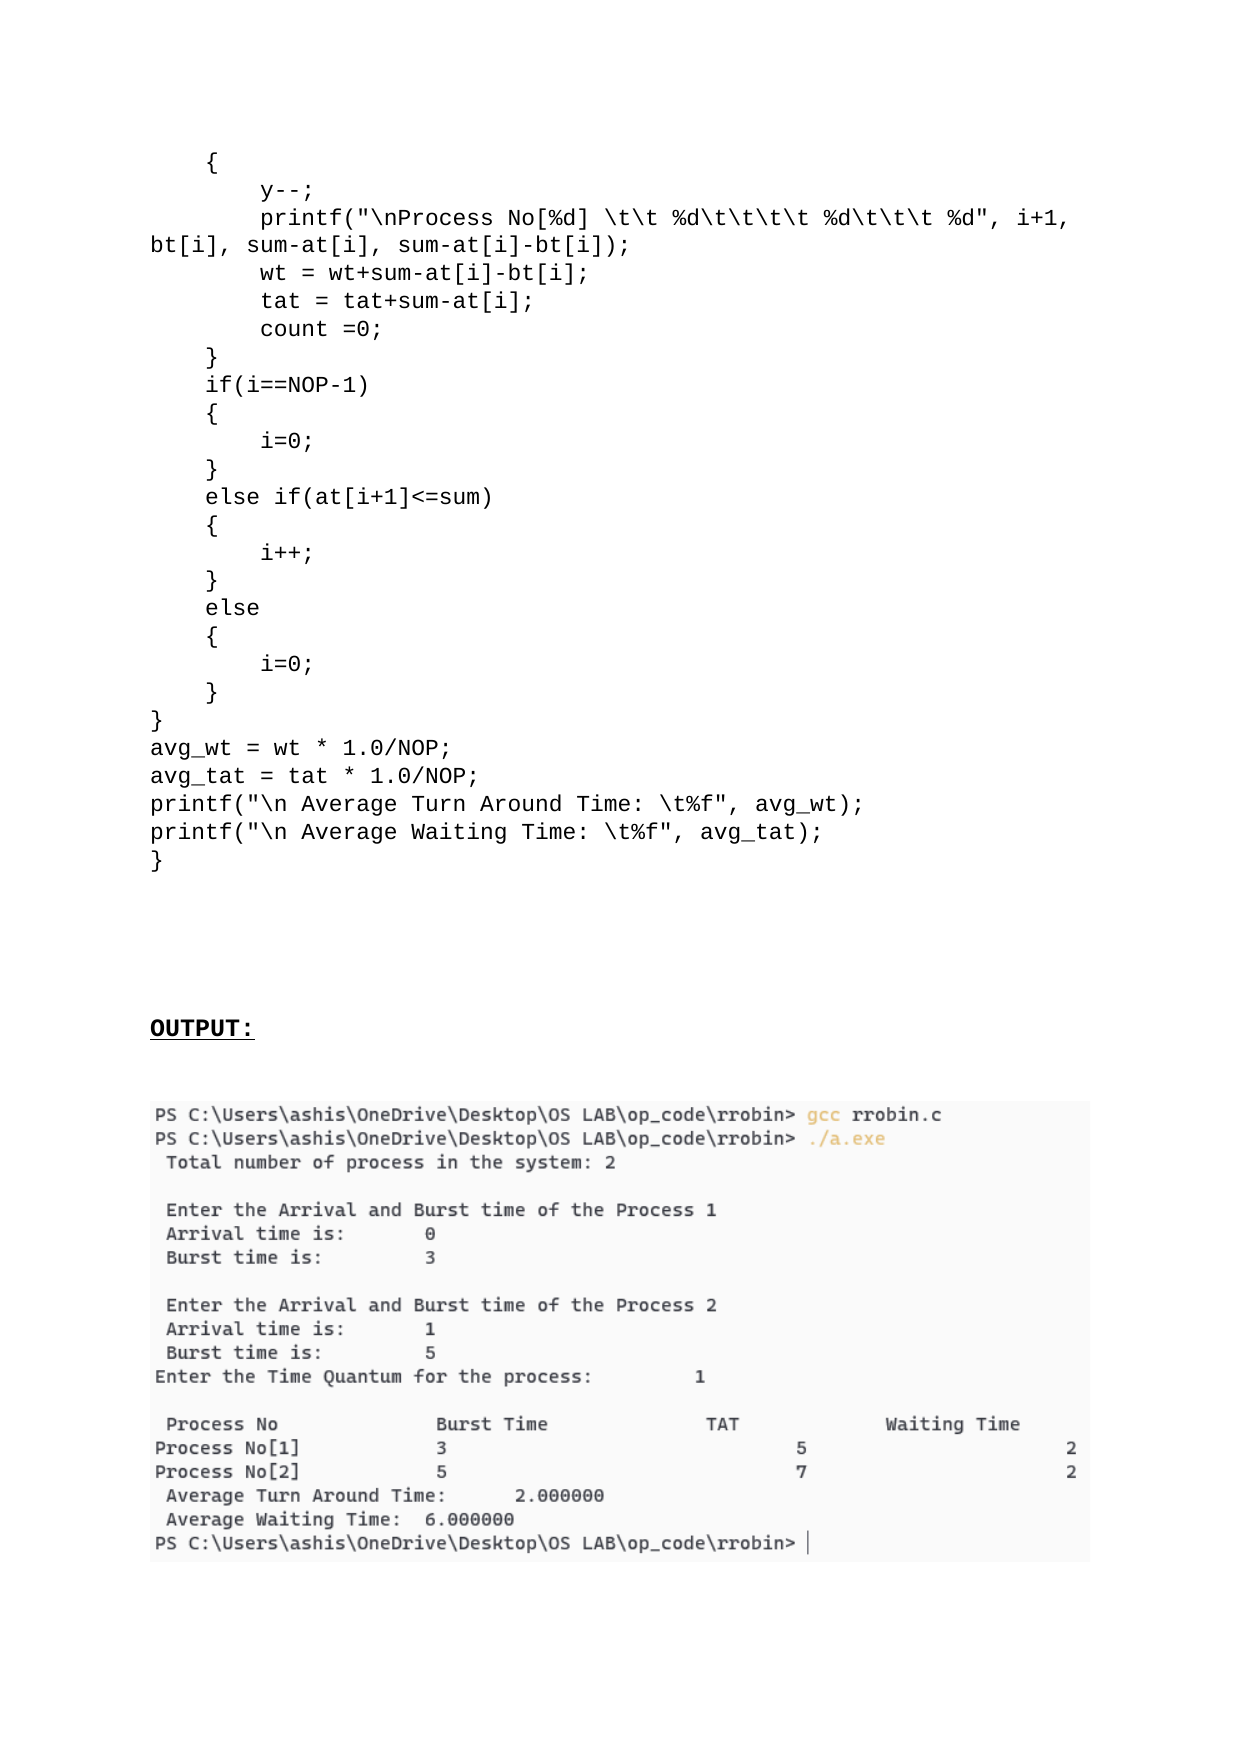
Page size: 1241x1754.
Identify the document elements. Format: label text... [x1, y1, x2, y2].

text { [150, 624, 1090, 651]
text printf("\nProcess No[%d] \t\t %d\t\t\t\t %d\t\t\t %d", i+1, bt[i], sum-at[i], sum-at[i]-bt[i]); [150, 206, 1090, 260]
text } [150, 708, 1090, 734]
picture [150, 1101, 1091, 1562]
text { [150, 150, 1090, 176]
text wt = wt+sum-at[i]-bt[i]; [150, 262, 1090, 288]
text } [150, 569, 1090, 595]
text avg_tat = tat * 1.0/NOP; [150, 764, 1090, 790]
text OUTPUT: [150, 1015, 1090, 1044]
text } [150, 680, 1090, 706]
text i++; [150, 541, 1090, 567]
text count =0; [150, 317, 1090, 343]
text tat = tat+sum-at[i]; [150, 289, 1090, 316]
text { [150, 401, 1090, 427]
text printf("\n Average Waiting Time: \t%f", avg_tat); [150, 820, 1090, 846]
text printf("\n Average Turn Around Time: \t%f", avg_wt); [150, 792, 1090, 818]
text i=0; [150, 429, 1090, 455]
text i=0; [150, 652, 1090, 678]
text avg_wt = wt * 1.0/NOP; [150, 736, 1090, 762]
text y--; [150, 178, 1090, 204]
text { [150, 513, 1090, 539]
text else if(at[i+1]<=sum) [150, 485, 1090, 511]
text if(i==NOP-1) [150, 373, 1090, 399]
text } [150, 345, 1090, 371]
text } [150, 848, 1090, 874]
text else [150, 597, 1090, 623]
text } [150, 457, 1090, 483]
